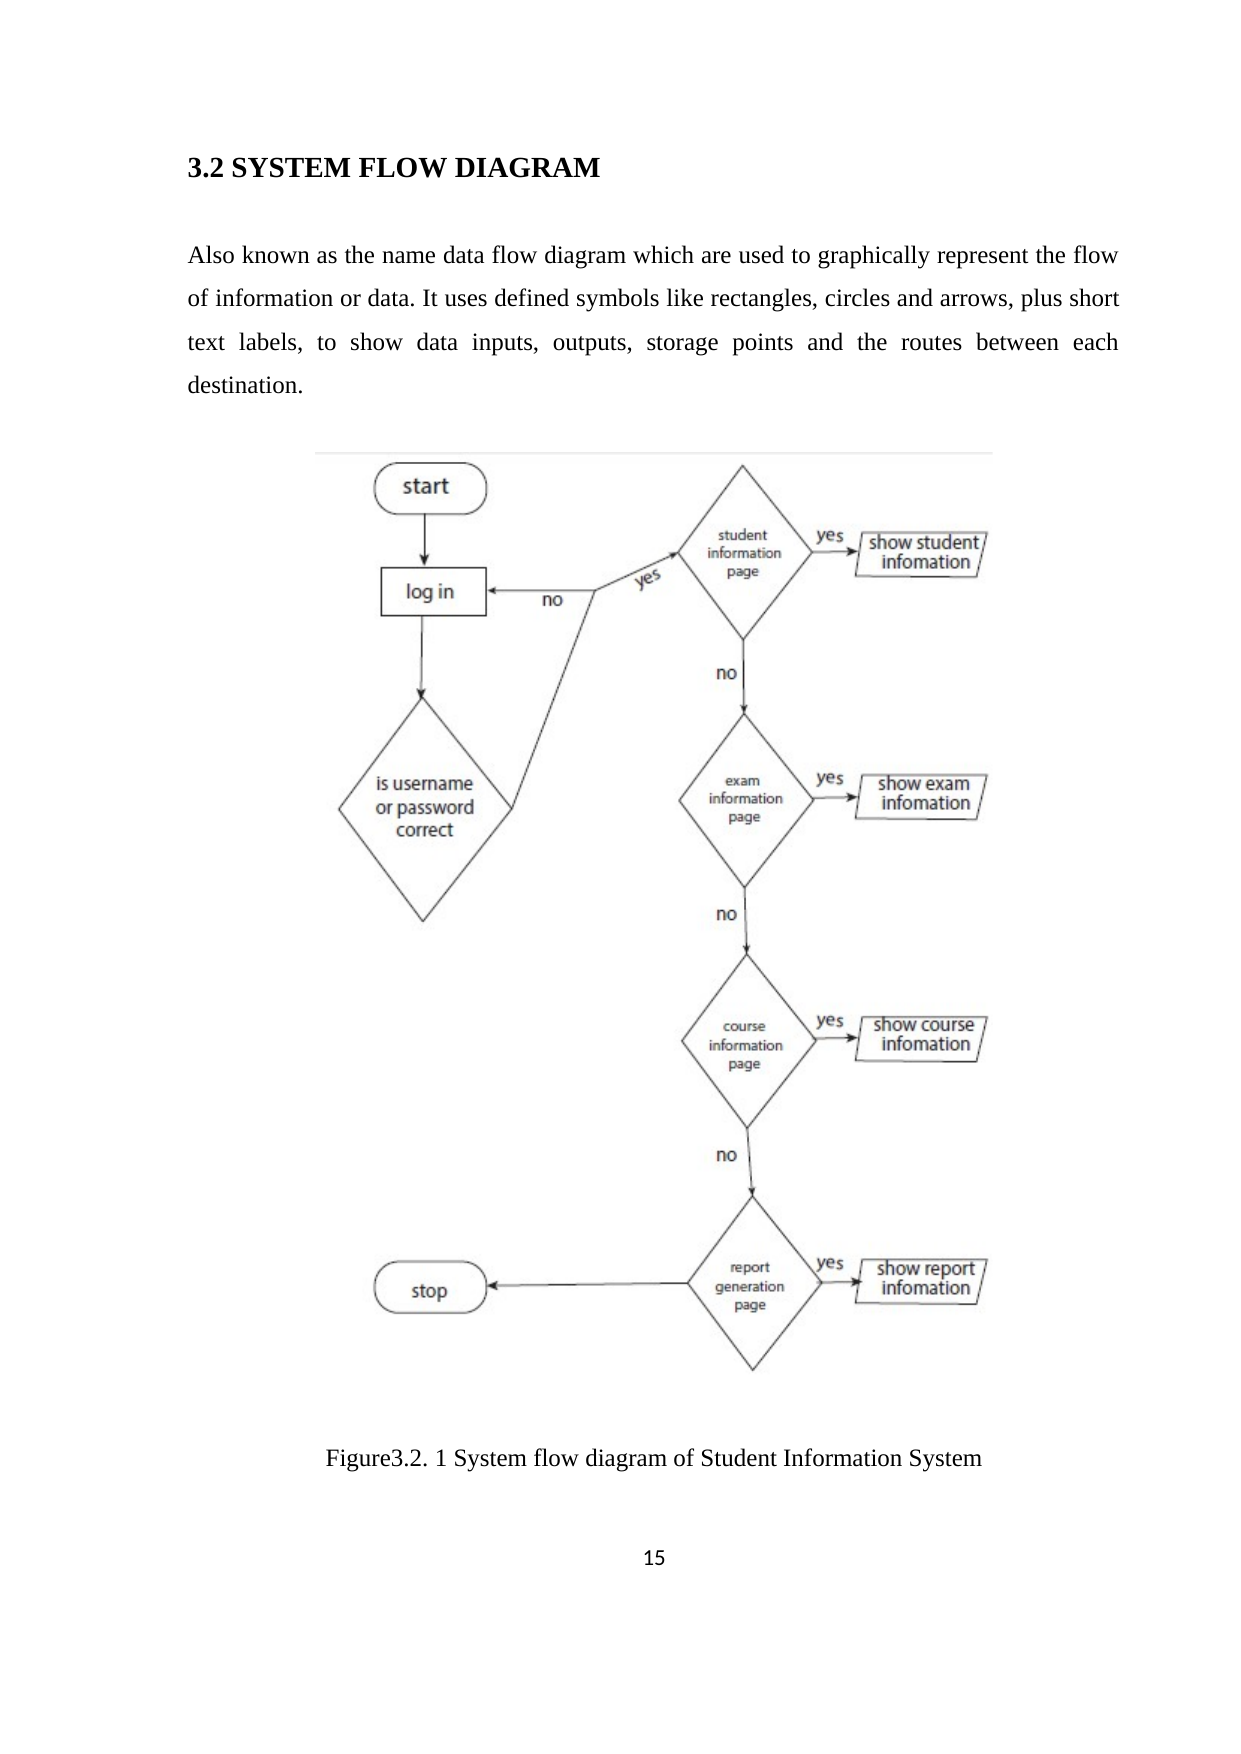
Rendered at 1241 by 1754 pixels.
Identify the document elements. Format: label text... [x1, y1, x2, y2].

subtitle 3.2 SYSTEM FLOW DIAGRAM [187, 150, 1120, 183]
text Also known as the name data flow diagram which are used to graphically represent the flow of information or data. It uses defined symbols like rectangles, circles and arrows, plus short text labels, to show data inputs, outputs, storage points and the routes between each destination. [187, 240, 1120, 398]
picture [315, 452, 993, 1389]
text Figure3.2. 1 System flow diagram of Student Information System [187, 1443, 1120, 1471]
